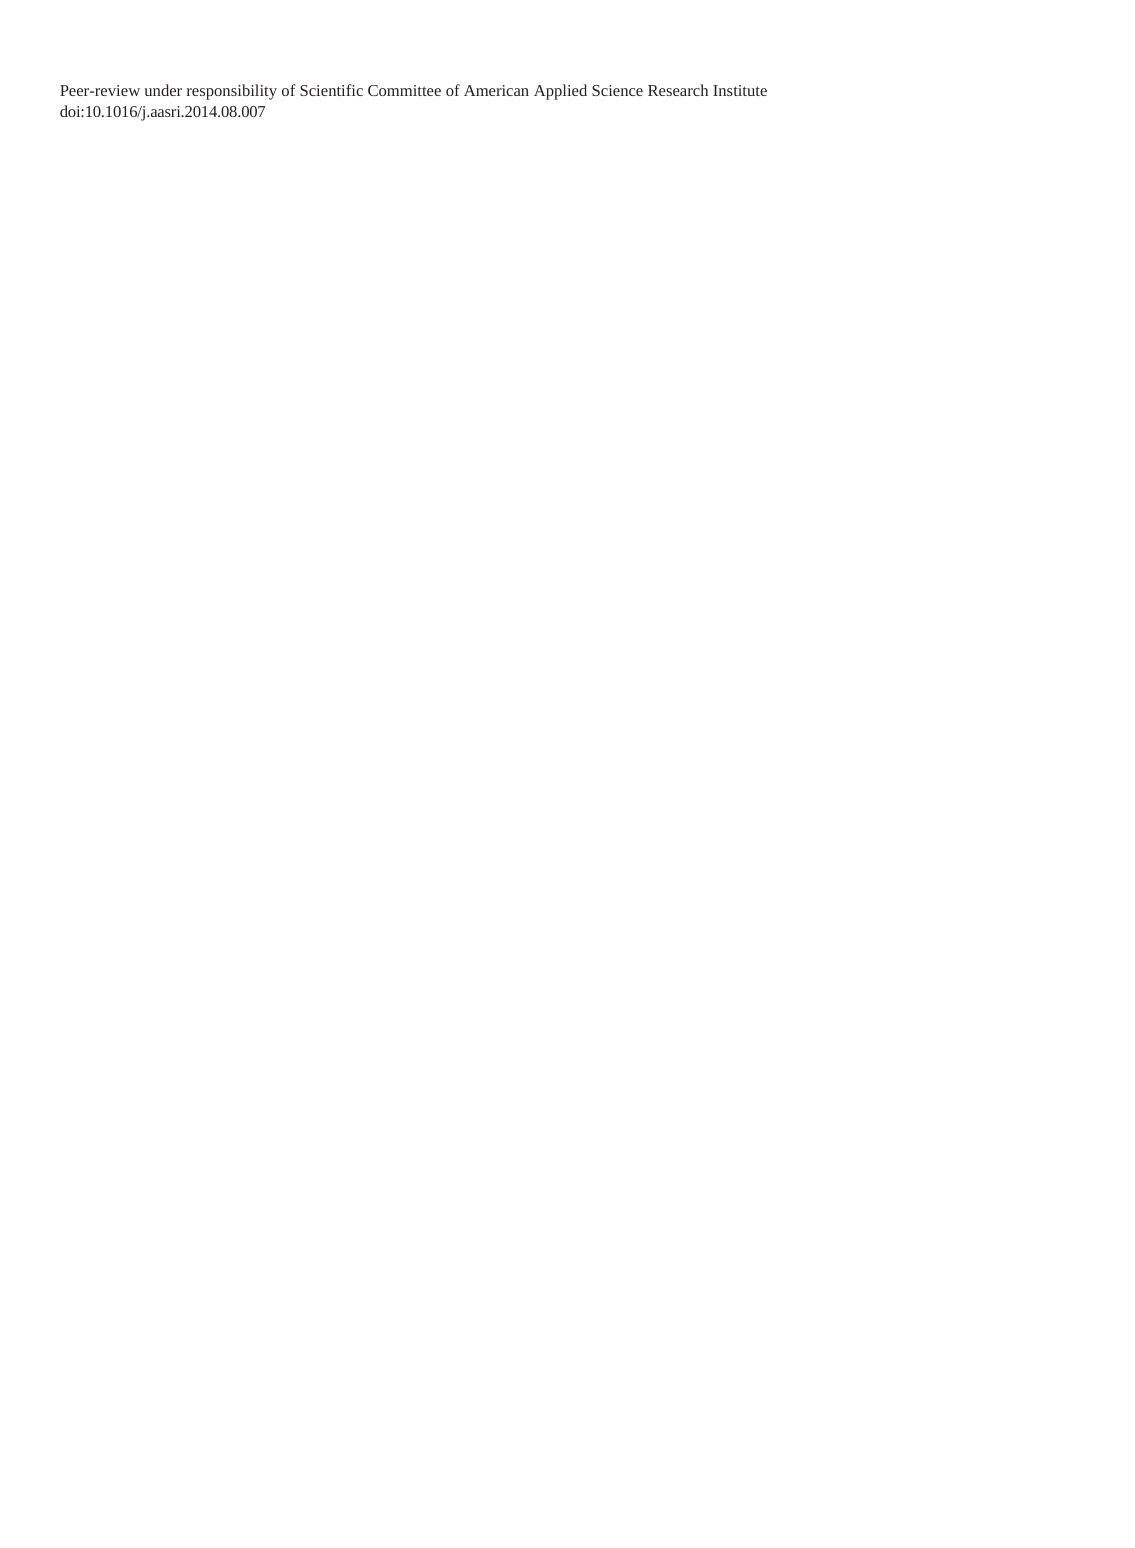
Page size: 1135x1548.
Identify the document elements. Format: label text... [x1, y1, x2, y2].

text Peer-review under responsibility of Scientific Committee of American Applied Science Research Institute doi:10.1016/j.aasri.2014.08.007 [59, 81, 924, 121]
